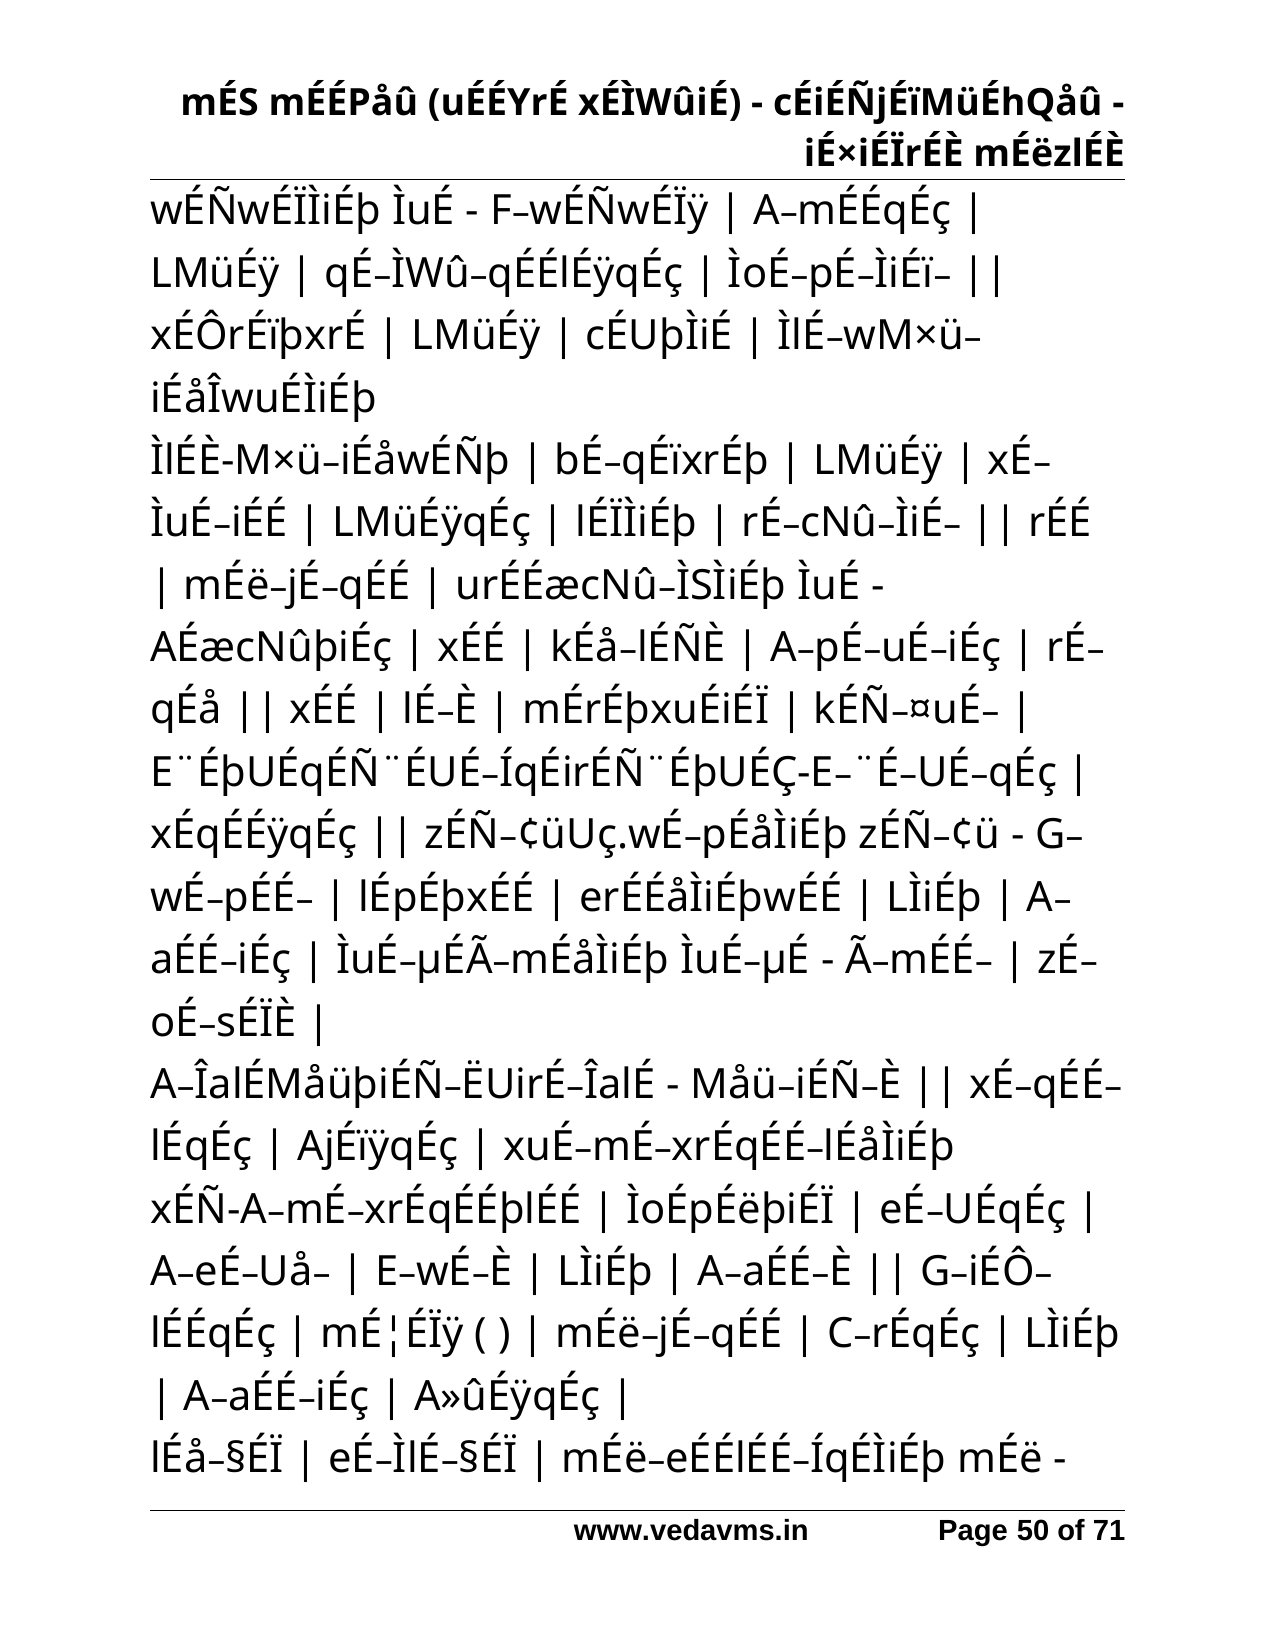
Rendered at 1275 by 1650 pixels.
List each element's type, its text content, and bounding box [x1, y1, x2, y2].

text ÌlÉÈ-M×ü–iÉåwÉÑþ | bÉ–qÉïxrÉþ | LMüÉÿ | xÉ–ÌuÉ–iÉÉ | LMüÉÿqÉç | lÉÏÌiÉþ | rÉ–cNû–ÌiÉ– || rÉÉ | mÉë–jÉ–qÉÉ | urÉÉæcNû–ÌSÌiÉþ ÌuÉ - AÉæcNûþiÉç | xÉÉ | kÉå–lÉÑÈ | A–pÉ–uÉ–iÉç | rÉ–qÉå || xÉÉ | lÉ–È | mÉrÉþxuÉiÉÏ | kÉÑ–¤uÉ– | E¨ÉþUÉqÉÑ¨ÉUÉ–ÍqÉirÉÑ¨ÉþUÉÇ-E–¨É–UÉ–qÉç | xÉqÉÉÿqÉç || zÉÑ–¢üUç.wÉ–pÉåÌiÉþ zÉÑ–¢ü - G–wÉ–pÉÉ– | lÉpÉþxÉÉ | erÉÉåÌiÉþwÉÉ | LÌiÉþ | A–aÉÉ–iÉç | ÌuÉ–µÉÃ–mÉåÌiÉþ ÌuÉ–µÉ - Ã–mÉÉ– | zÉ–oÉ–sÉÏÈ | [150, 430, 1125, 1048]
text A–ÎalÉMåüþiÉÑ–ËUirÉ–ÎalÉ - Måü–iÉÑ–È || xÉ–qÉÉ–lÉqÉç | AjÉïÿqÉç | xuÉ–mÉ–xrÉqÉÉ–lÉåÌiÉþ [150, 1054, 1125, 1173]
text xÉÑ-A–mÉ–xrÉqÉÉþlÉÉ | ÌoÉpÉëþiÉÏ | eÉ–UÉqÉç | A–eÉ–Uå– | E–wÉ–È | LÌiÉþ | A–aÉÉ–È || G–iÉÔ–lÉÉqÉç | mÉ¦ÉÏÿ ( ) | mÉë–jÉ–qÉÉ | C–rÉqÉç | LÌiÉþ | A–aÉÉ–iÉç | A»ûÉÿqÉç | [150, 1178, 1125, 1422]
